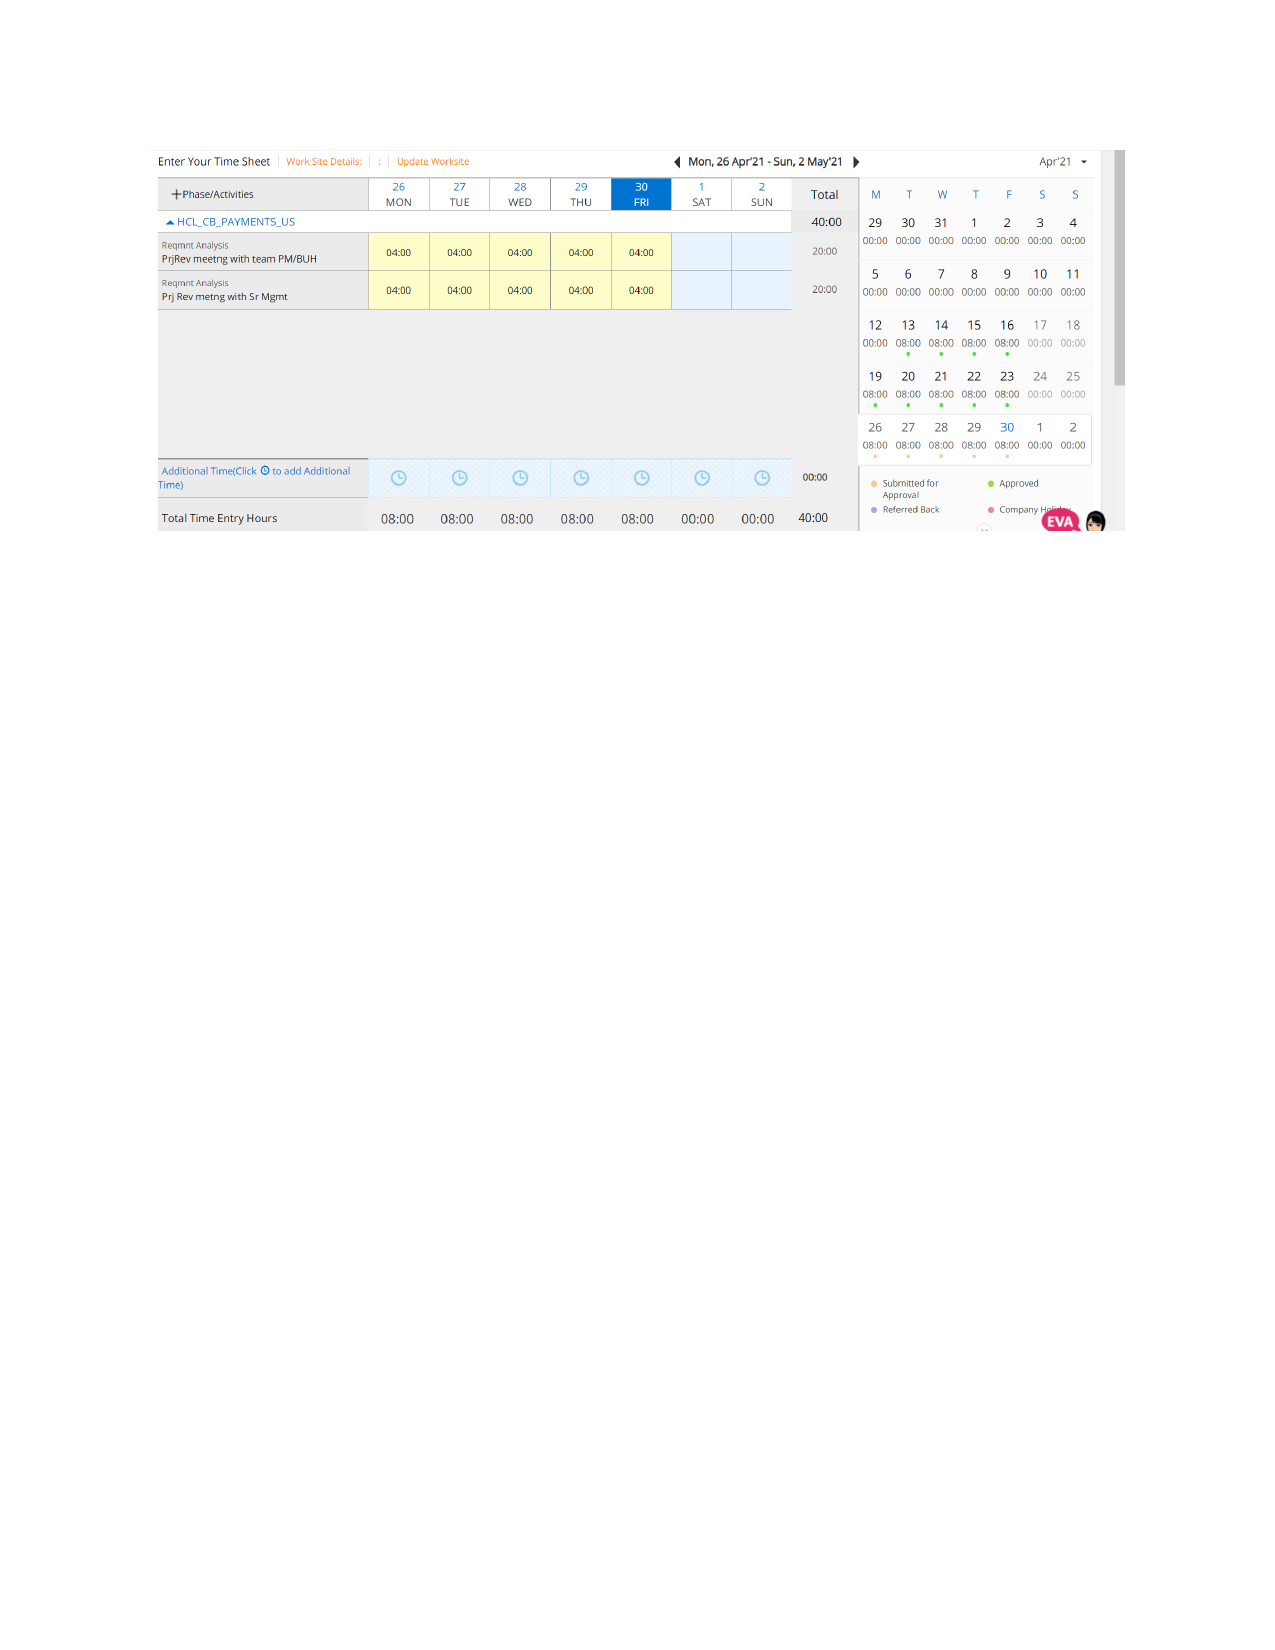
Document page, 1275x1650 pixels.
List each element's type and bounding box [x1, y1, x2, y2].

picture [150, 150, 1125, 531]
